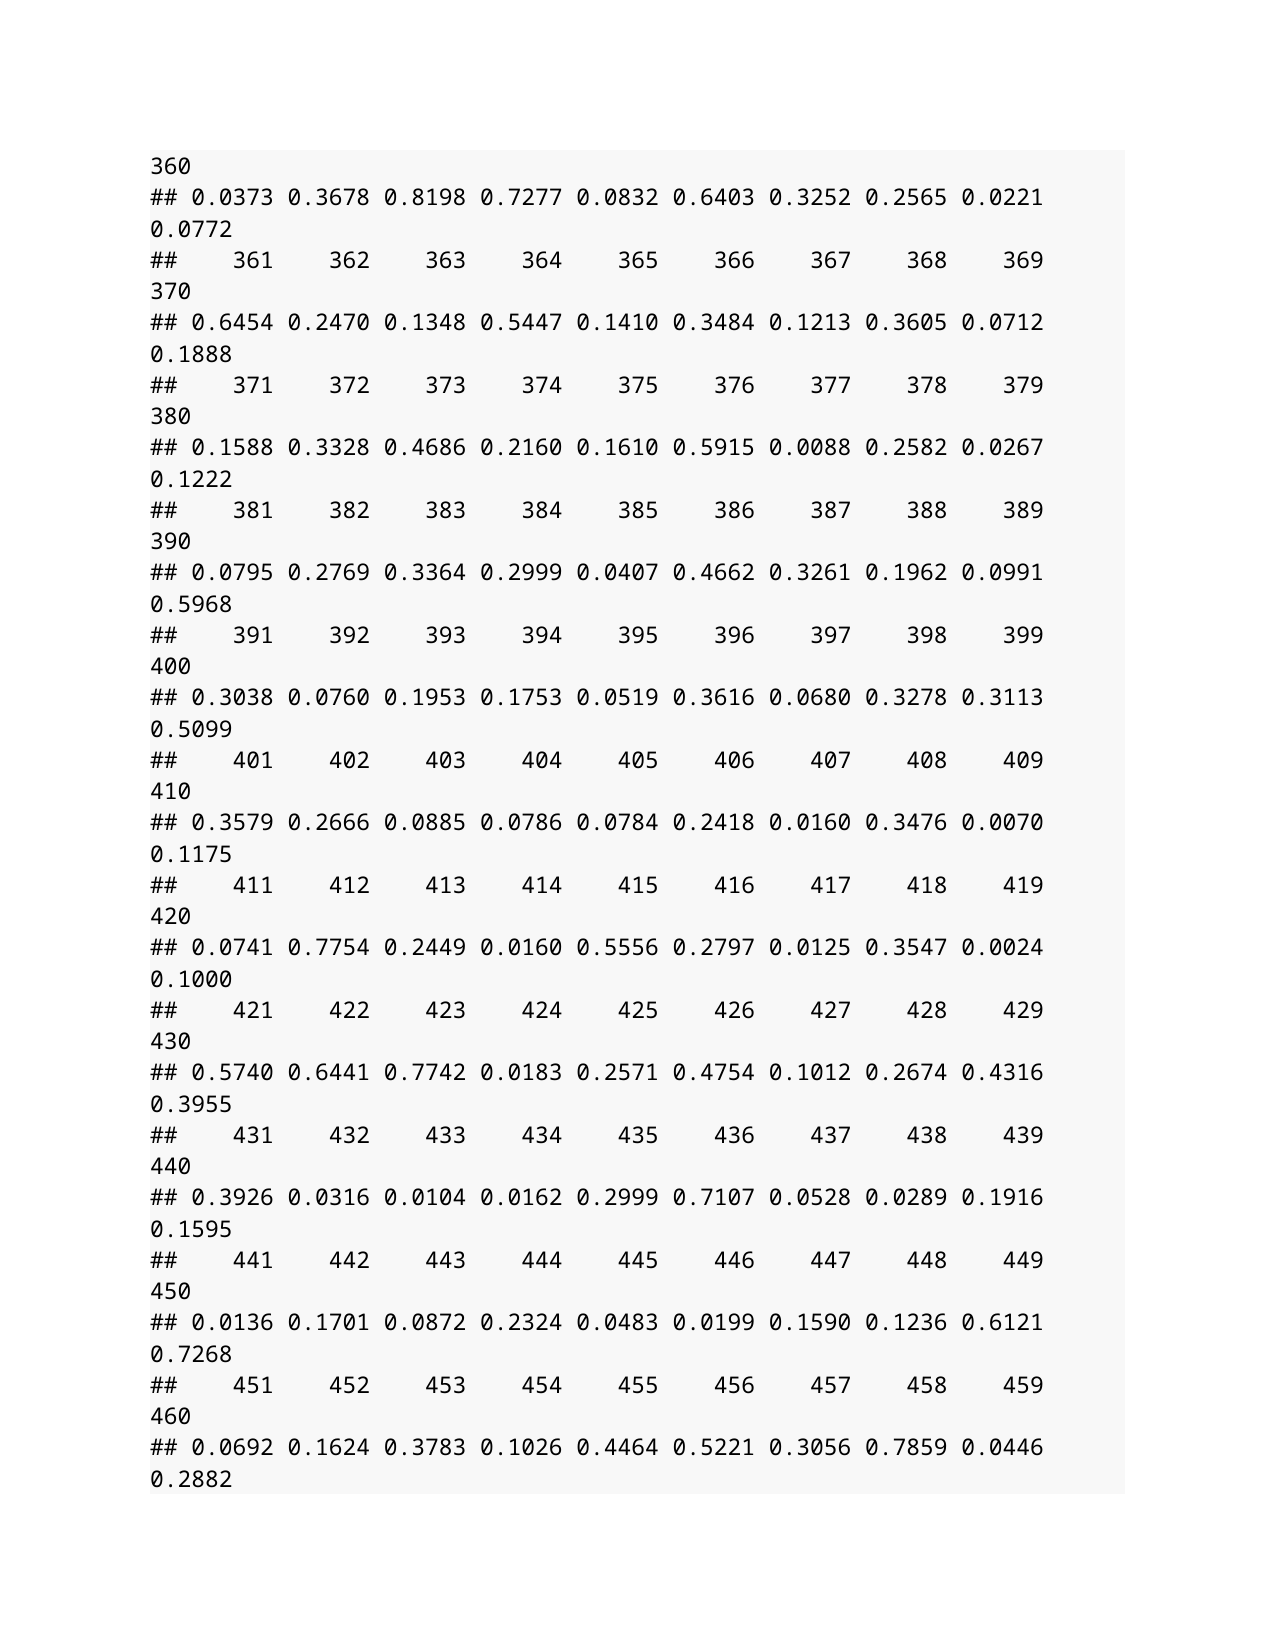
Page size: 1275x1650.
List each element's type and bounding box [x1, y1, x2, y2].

text [150, 150, 1125, 1494]
